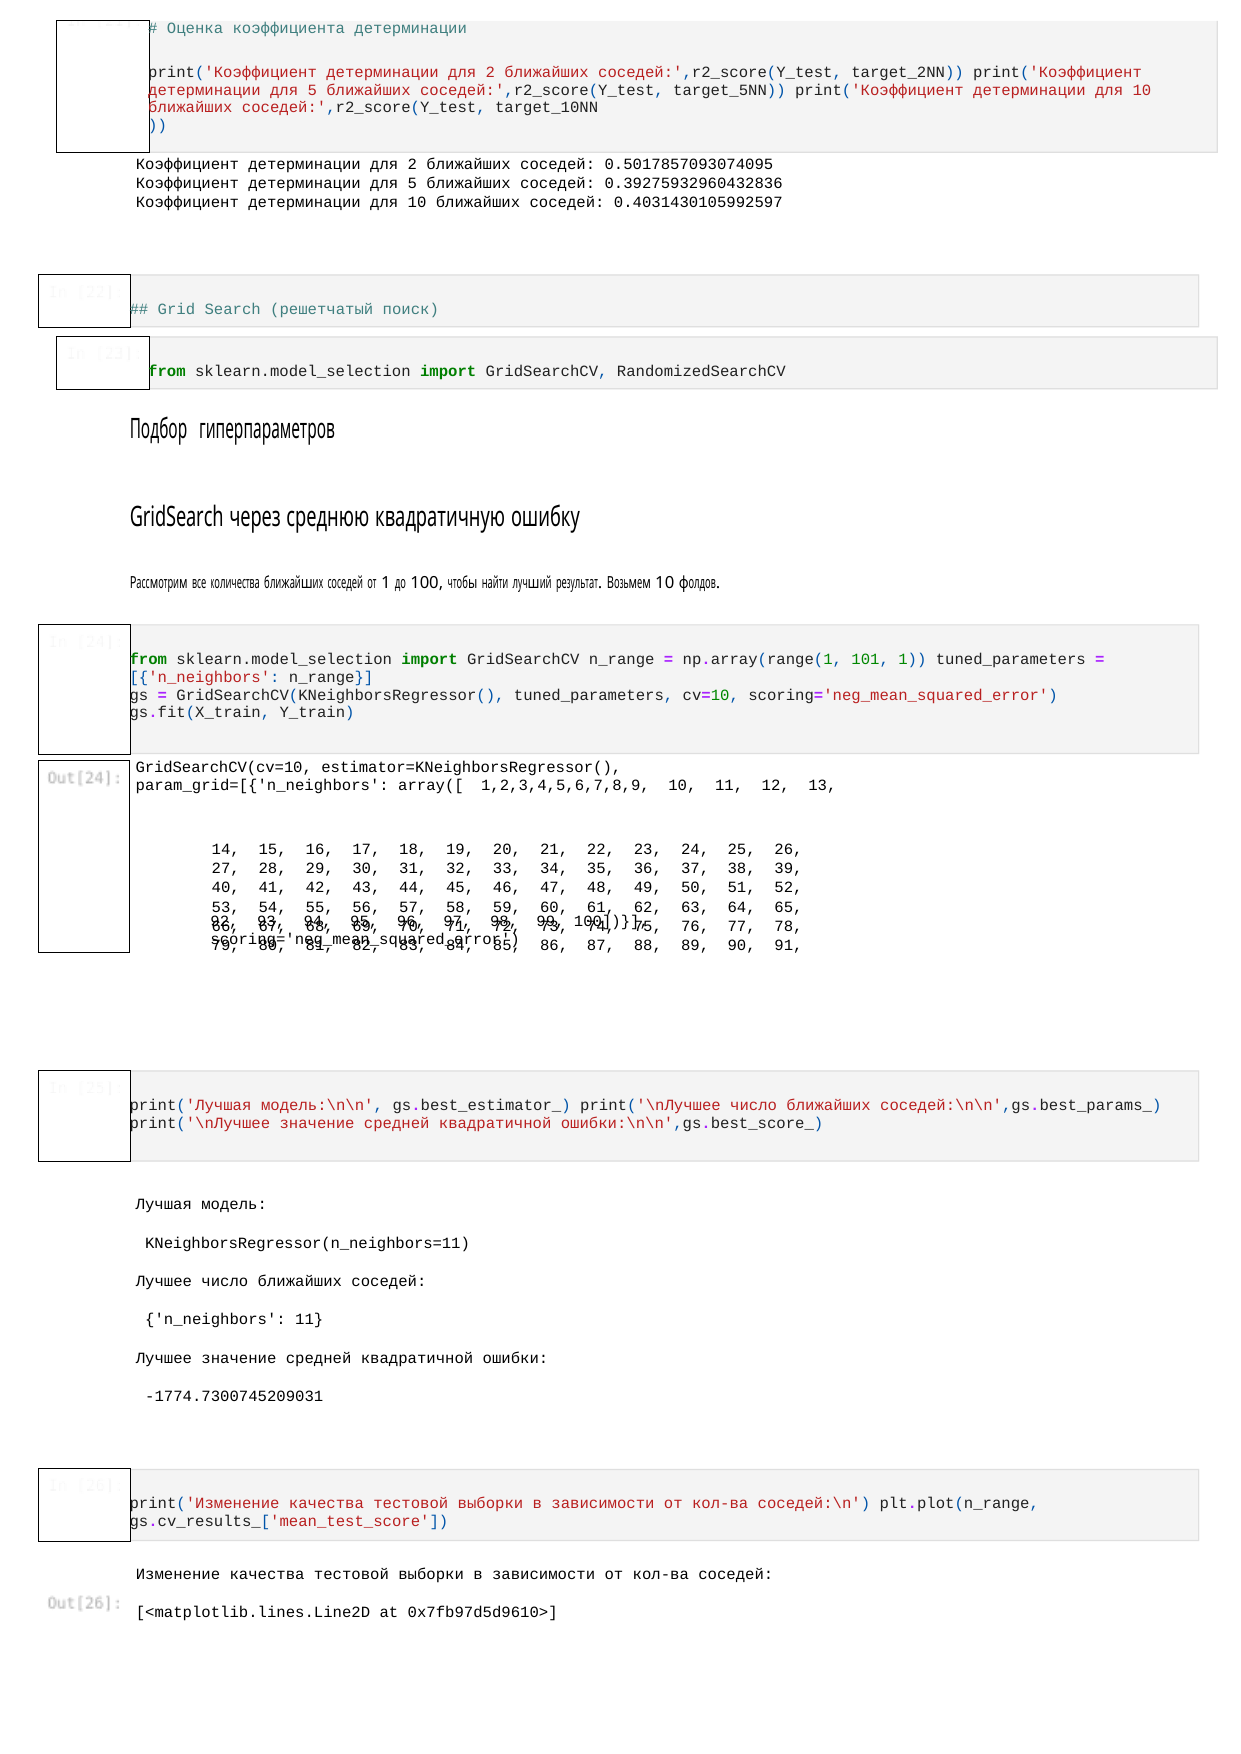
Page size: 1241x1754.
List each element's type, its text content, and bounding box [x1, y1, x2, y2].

table_header 16, [296, 841, 342, 859]
table_cell 90, [718, 936, 764, 955]
table_cell 29, [296, 860, 342, 879]
table_cell 37, [671, 860, 718, 879]
table_cell 75, [624, 917, 671, 936]
table_cell 45, [436, 879, 483, 898]
table_cell 28, [249, 860, 296, 879]
table_cell 52, [764, 879, 807, 898]
table_cell 83, [389, 936, 436, 955]
table_cell 41, [249, 879, 296, 898]
table_cell 68, [296, 917, 342, 936]
table_cell 53, [206, 898, 249, 917]
table_header 20, [483, 841, 530, 859]
table_cell 77, [718, 917, 764, 936]
text GridSearch через среднюю квадратичную ошибку [129, 496, 1211, 535]
table_cell 61, [577, 898, 624, 917]
table_cell 63, [671, 898, 718, 917]
table_cell 82, [343, 936, 389, 955]
table_cell 56, [343, 898, 389, 917]
table_cell 54, [249, 898, 296, 917]
table_cell 39, [764, 860, 807, 879]
table_cell 34, [530, 860, 577, 879]
subtitle Подбор гиперпараметров [129, 408, 1211, 447]
table_cell 80, [249, 936, 296, 955]
text Рассмотрим все количества ближайших соседей от 1 до 100, чтобы найти лучший результат. Возьмем 10 фолдов. [129, 570, 1211, 593]
table_header 24, [671, 841, 718, 859]
table_cell 66, [206, 917, 249, 936]
table_cell 48, [577, 879, 624, 898]
table_cell 59, [483, 898, 530, 917]
table_cell 47, [530, 879, 577, 898]
table_header 17, [343, 841, 389, 859]
picture [57, 21, 149, 152]
table_header 18, [389, 841, 436, 859]
table_cell 51, [718, 879, 764, 898]
table_cell 60, [530, 898, 577, 917]
table_header 14, [206, 841, 249, 859]
picture [39, 1071, 130, 1161]
table_cell 30, [343, 860, 389, 879]
table_header 21, [530, 841, 577, 859]
table_cell 49, [624, 879, 671, 898]
table_cell 74, [577, 917, 624, 936]
table_cell 46, [483, 879, 530, 898]
table_cell 65, [764, 898, 807, 917]
picture [38, 1585, 130, 1639]
table_cell 79, [206, 936, 249, 955]
picture [39, 761, 129, 952]
table_cell 62, [624, 898, 671, 917]
table_cell 87, [577, 936, 624, 955]
table_cell 40, [206, 879, 249, 898]
table_cell 64, [718, 898, 764, 917]
table_cell 72, [483, 917, 530, 936]
table_cell 58, [436, 898, 483, 917]
table_cell 43, [343, 879, 389, 898]
table_cell 42, [296, 879, 342, 898]
picture [57, 337, 149, 389]
table_cell 35, [577, 860, 624, 879]
table_cell 33, [483, 860, 530, 879]
table_cell 73, [530, 917, 577, 936]
picture [39, 1469, 130, 1541]
table_cell 84, [436, 936, 483, 955]
table_cell 36, [624, 860, 671, 879]
table_header 25, [718, 841, 764, 859]
table_header 26, [764, 841, 807, 859]
table_cell 76, [671, 917, 718, 936]
table_cell 88, [624, 936, 671, 955]
table_cell 81, [296, 936, 342, 955]
table_cell 86, [530, 936, 577, 955]
table_cell 70, [389, 917, 436, 936]
table_cell 55, [296, 898, 342, 917]
text Коэффициент детерминации для 2 ближайших соседей: 0.5017857093074095 Коэффициент детерминации для 5 ближайших соседей: 0.39275932960432836 Коэффициент детерминации для 10 ближайших соседей: 0.4031430105992597 [136, 157, 785, 212]
table_cell 85, [483, 936, 530, 955]
text Изменение качества тестовой выборки в зависимости от кол-ва соседей: [<matplotlib.lines.Line2D at 0x7fb97d5d9610>] [136, 1469, 776, 1622]
table_cell 71, [436, 917, 483, 936]
text Лучшее значение средней квадратичной ошибки: [136, 1350, 1211, 1368]
text Лучшая модель: KNeighborsRegressor(n_neighbors=11) [135, 1197, 485, 1253]
table_cell 67, [249, 917, 296, 936]
table_cell 89, [671, 936, 718, 955]
table_cell 44, [389, 879, 436, 898]
table_header 23, [624, 841, 671, 859]
text {'n_neighbors': 11} [145, 1312, 1211, 1329]
table_header 15, [249, 841, 296, 859]
table_header 22, [577, 841, 624, 859]
table_cell 57, [389, 898, 436, 917]
picture [39, 625, 130, 754]
table_header 19, [436, 841, 483, 859]
table_cell 27, [206, 860, 249, 879]
table_cell 50, [671, 879, 718, 898]
table_cell 31, [389, 860, 436, 879]
text Лучшее число ближайших соседей: [136, 1273, 1211, 1291]
table_cell 78, [764, 917, 807, 936]
picture [39, 275, 130, 327]
text -1774.7300745209031 [145, 1389, 1211, 1406]
table_cell 38, [718, 860, 764, 879]
table_cell 69, [343, 917, 389, 936]
table_cell 32, [436, 860, 483, 879]
table_cell 91, [764, 936, 807, 955]
